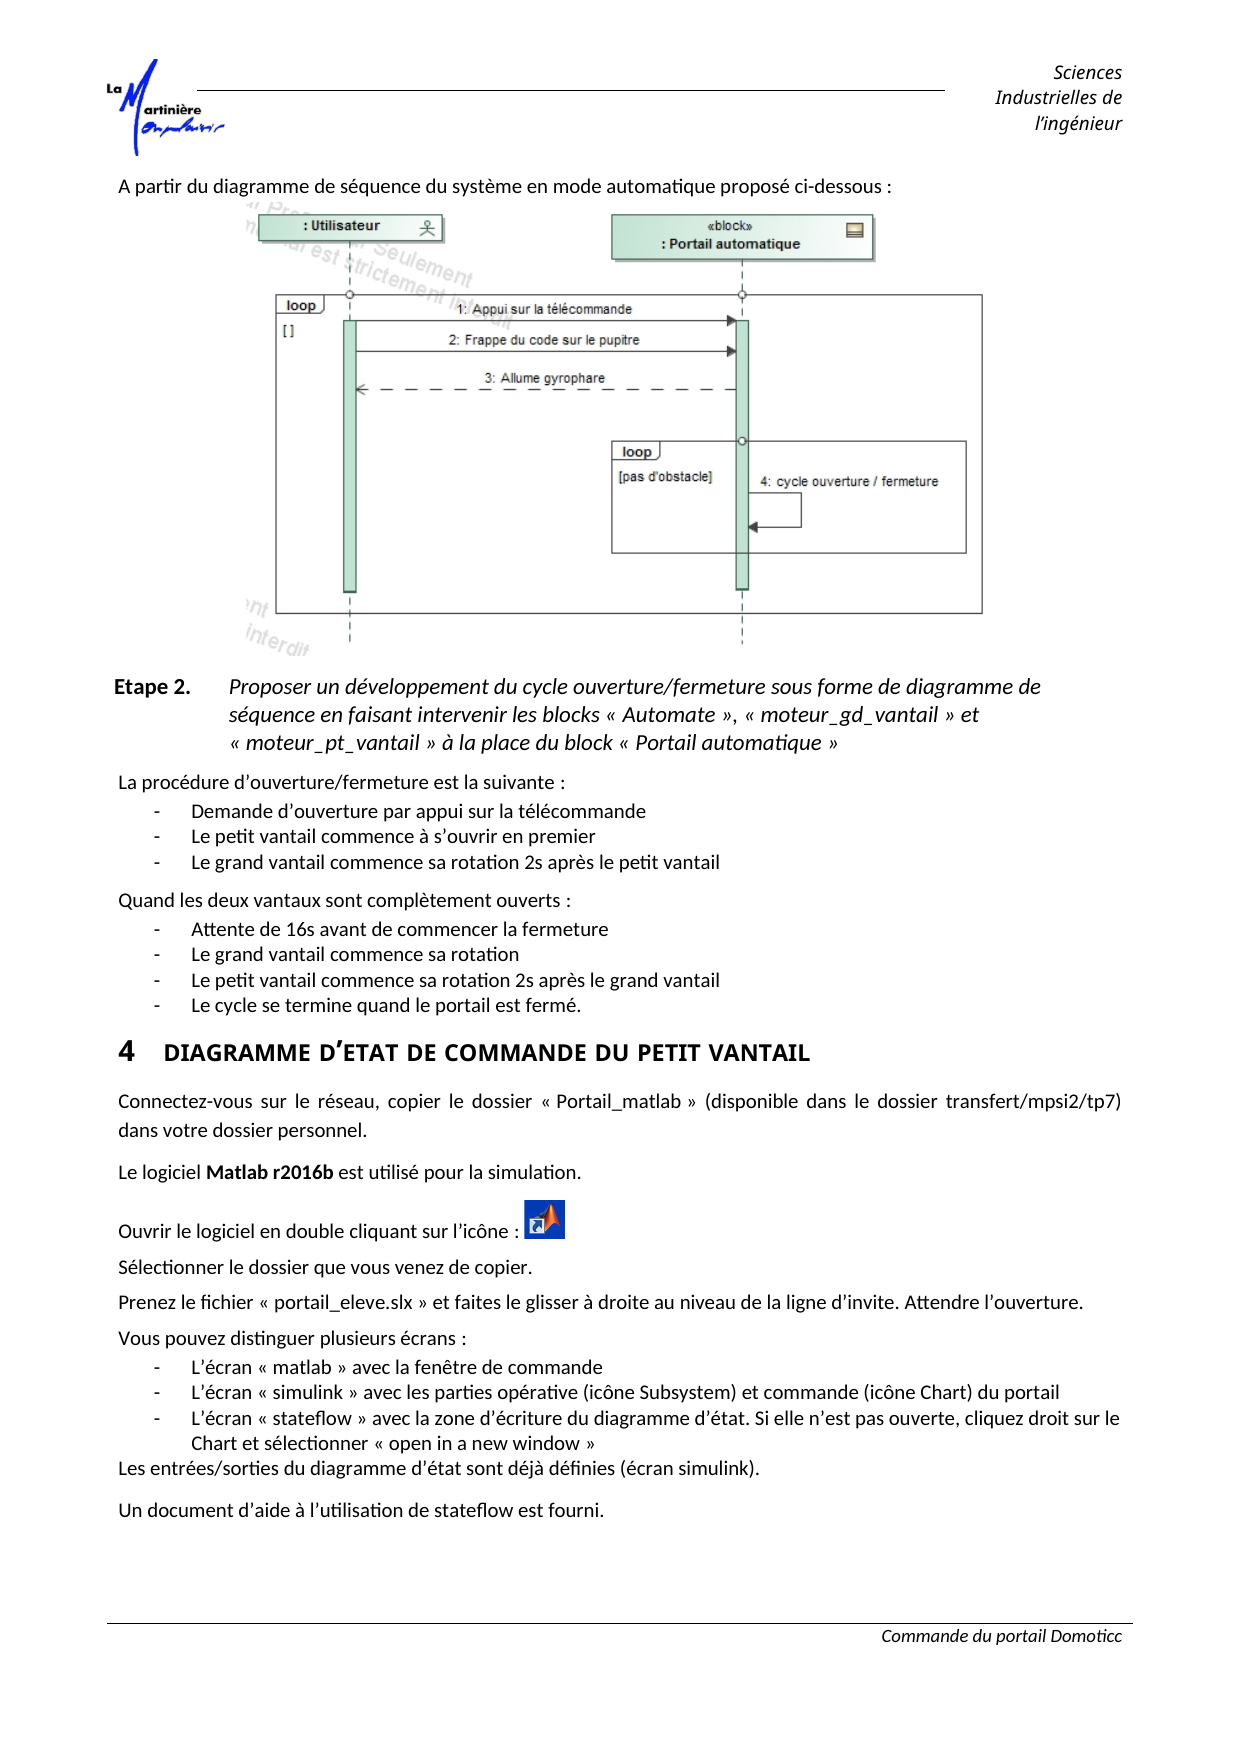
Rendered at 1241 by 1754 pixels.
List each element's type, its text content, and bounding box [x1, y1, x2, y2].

list Le petit vantail commence à s’ouvrir en premier [153, 823, 1122, 849]
list Le cycle se termine quand le portail est fermé. [153, 992, 1122, 1018]
subtitle Proposer un développement du cycle ouverture/fermeture sous forme de diagramme de séquence en faisant intervenir les blocks « Automate », « moteur_gd_vantail » et « moteur_pt_vantail » à la place du block « Portail automatique » [191, 672, 1122, 756]
picture [106, 59, 225, 156]
text Vous pouvez distinguer plusieurs écrans : [118, 1325, 1122, 1350]
text Prenez le fichier « portail_eleve.slx » et faites le glisser à droite au niveau de la ligne d’invite. Attendre l’ouverture. [118, 1289, 1122, 1315]
text Quand les deux vantaux sont complètement ouverts : [118, 887, 1122, 912]
text Ouvrir le logiciel en double cliquant sur l’icône : [118, 1201, 1122, 1244]
list Le grand vantail commence sa rotation 2s après le petit vantail [153, 849, 1122, 874]
text Le logiciel Matlab r2016b est utilisé pour la simulation. [118, 1159, 1122, 1184]
text La procédure d’ouverture/fermeture est la suivante : [118, 769, 1122, 794]
picture [246, 202, 994, 656]
list L’écran « matlab » avec la fenêtre de commande [153, 1354, 1122, 1379]
list Demande d’ouverture par appui sur la télécommande [153, 798, 1122, 823]
list L’écran « simulink » avec les parties opérative (icône Subsystem) et commande (icône Chart) du portail [153, 1379, 1122, 1405]
subtitle diagramme d’etat de commande du petit vantail [118, 1030, 1122, 1070]
text Les entrées/sorties du diagramme d’état sont déjà définies (écran simulink). [118, 1456, 1122, 1481]
text Connectez-vous sur le réseau, copier le dossier « Portail_matlab » (disponible dans le dossier transfert/mpsi2/tp7) dans votre dossier personnel. [118, 1088, 1122, 1143]
text Sélectionner le dossier que vous venez de copier. [118, 1254, 1122, 1279]
list Attente de 16s avant de commencer la fermeture [153, 916, 1122, 941]
text A partir du diagramme de séquence du système en mode automatique proposé ci-dessous : [118, 173, 1122, 199]
list L’écran « stateflow » avec la zone d’écriture du diagramme d’état. Si elle n’est pas ouverte, cliquez droit sur le Chart et sélectionner « open in a new window » [153, 1405, 1122, 1456]
picture [524, 1200, 565, 1239]
list Le grand vantail commence sa rotation [153, 941, 1122, 967]
list Le petit vantail commence sa rotation 2s après le grand vantail [153, 967, 1122, 992]
text Un document d’aide à l’utilisation de stateflow est fourni. [118, 1497, 1122, 1523]
